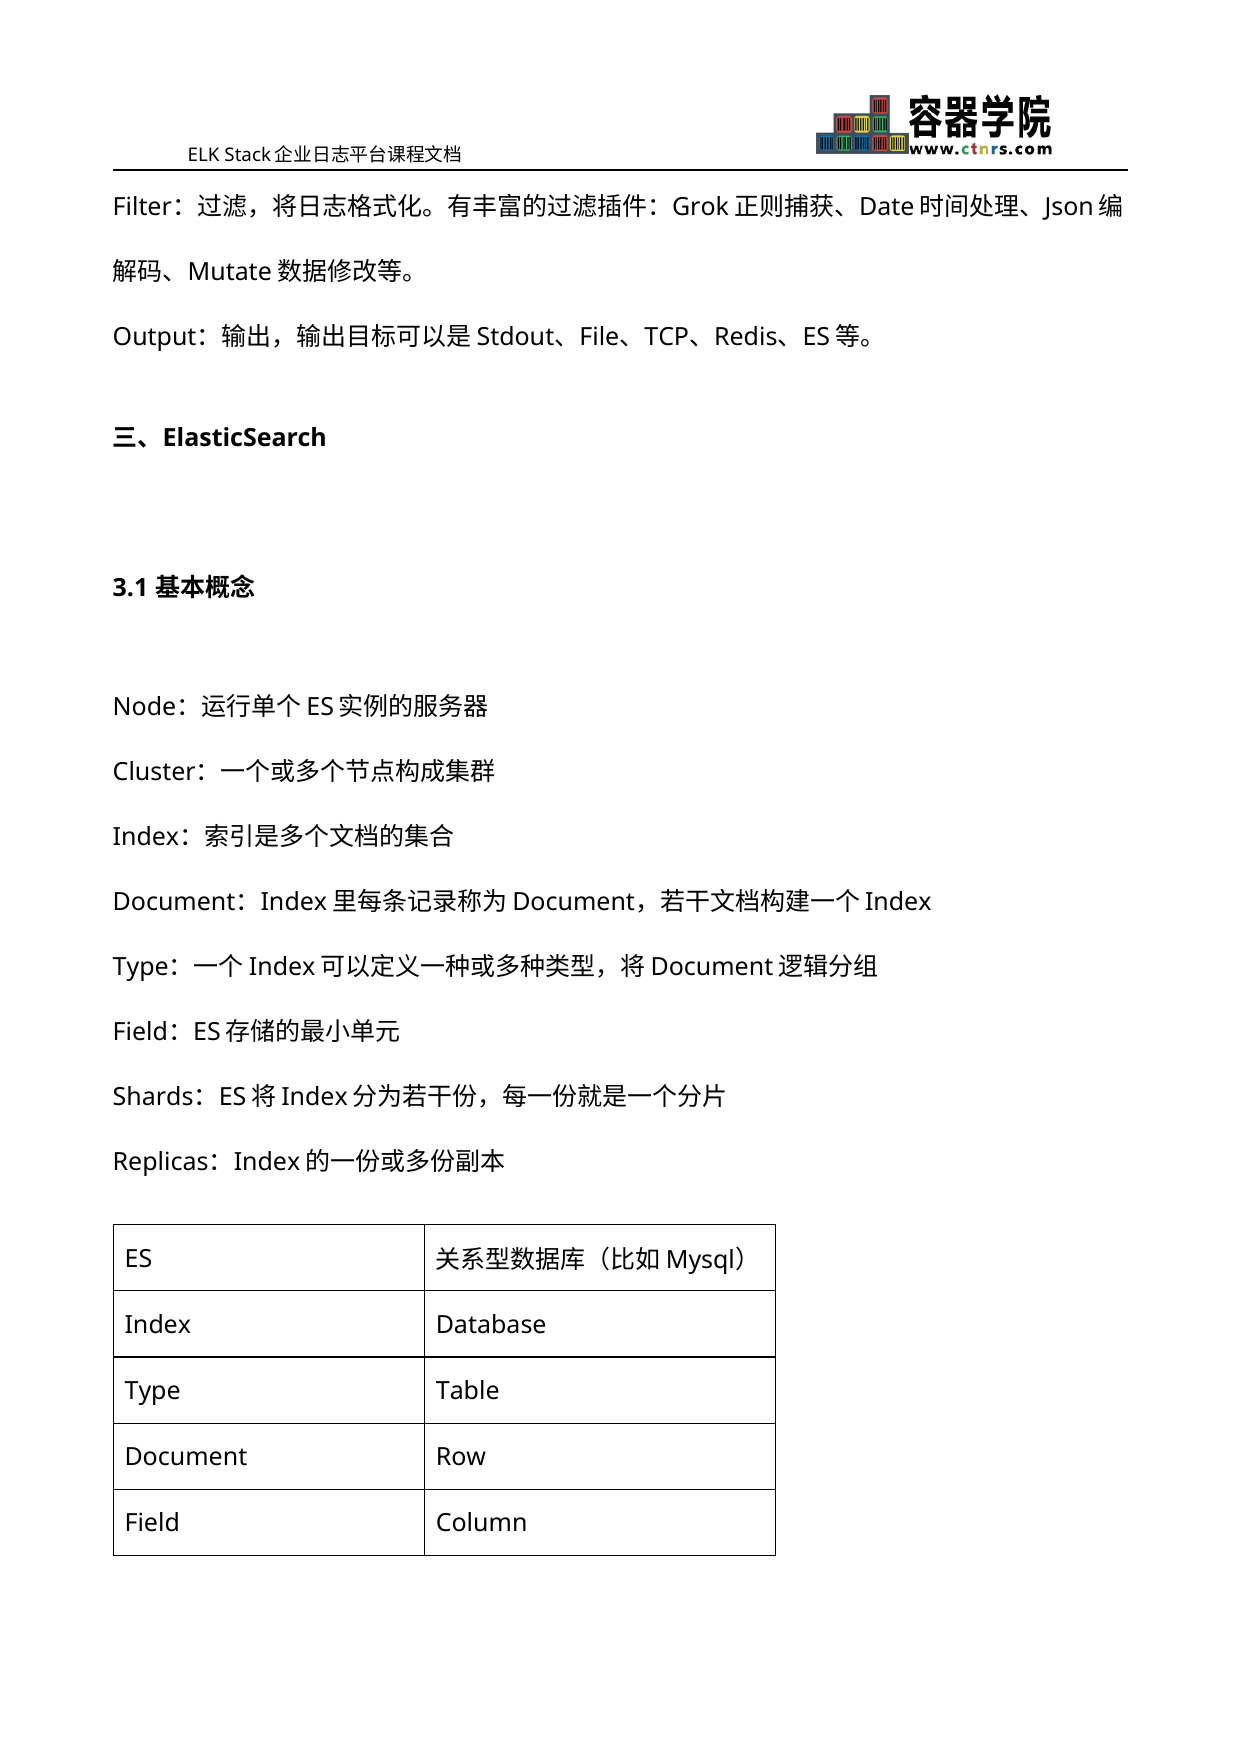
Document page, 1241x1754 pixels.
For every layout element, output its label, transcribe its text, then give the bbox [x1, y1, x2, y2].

subtitle 三、ElasticSearch [112, 403, 1128, 468]
picture [810, 88, 1053, 162]
text Type：一个Index可以定义一种或多种类型，将Document逻辑分组 [112, 932, 1128, 997]
subtitle 3.1 基本概念 [112, 553, 1128, 618]
table_header 关系型数据库（比如Mysql） [425, 1225, 775, 1290]
table_cell Field [114, 1490, 424, 1554]
text Filter：过滤，将日志格式化。有丰富的过滤插件：Grok正则捕获、Date时间处理、Json编解码、Mutate数据修改等。 [112, 172, 1128, 302]
table_cell Column [425, 1490, 775, 1554]
text Output：输出，输出目标可以是Stdout、File、TCP、Redis、ES等。 [112, 302, 1128, 367]
text Field：ES存储的最小单元 [112, 997, 1128, 1062]
text Node：运行单个ES实例的服务器 [112, 672, 1128, 737]
text Cluster：一个或多个节点构成集群 [112, 737, 1128, 802]
table_cell Database [425, 1291, 775, 1356]
text Index：索引是多个文档的集合 [112, 802, 1128, 867]
table_cell Document [114, 1424, 424, 1488]
table_cell Table [425, 1358, 775, 1422]
text Shards：ES将Index分为若干份，每一份就是一个分片 [112, 1062, 1128, 1127]
table_cell Index [114, 1291, 424, 1356]
text Replicas：Index的一份或多份副本 [112, 1127, 1128, 1192]
text Document：Index里每条记录称为Document，若干文档构建一个Index [112, 867, 1128, 932]
table_cell Row [425, 1424, 775, 1488]
table_header ES [114, 1225, 424, 1290]
table_cell Type [114, 1358, 424, 1422]
